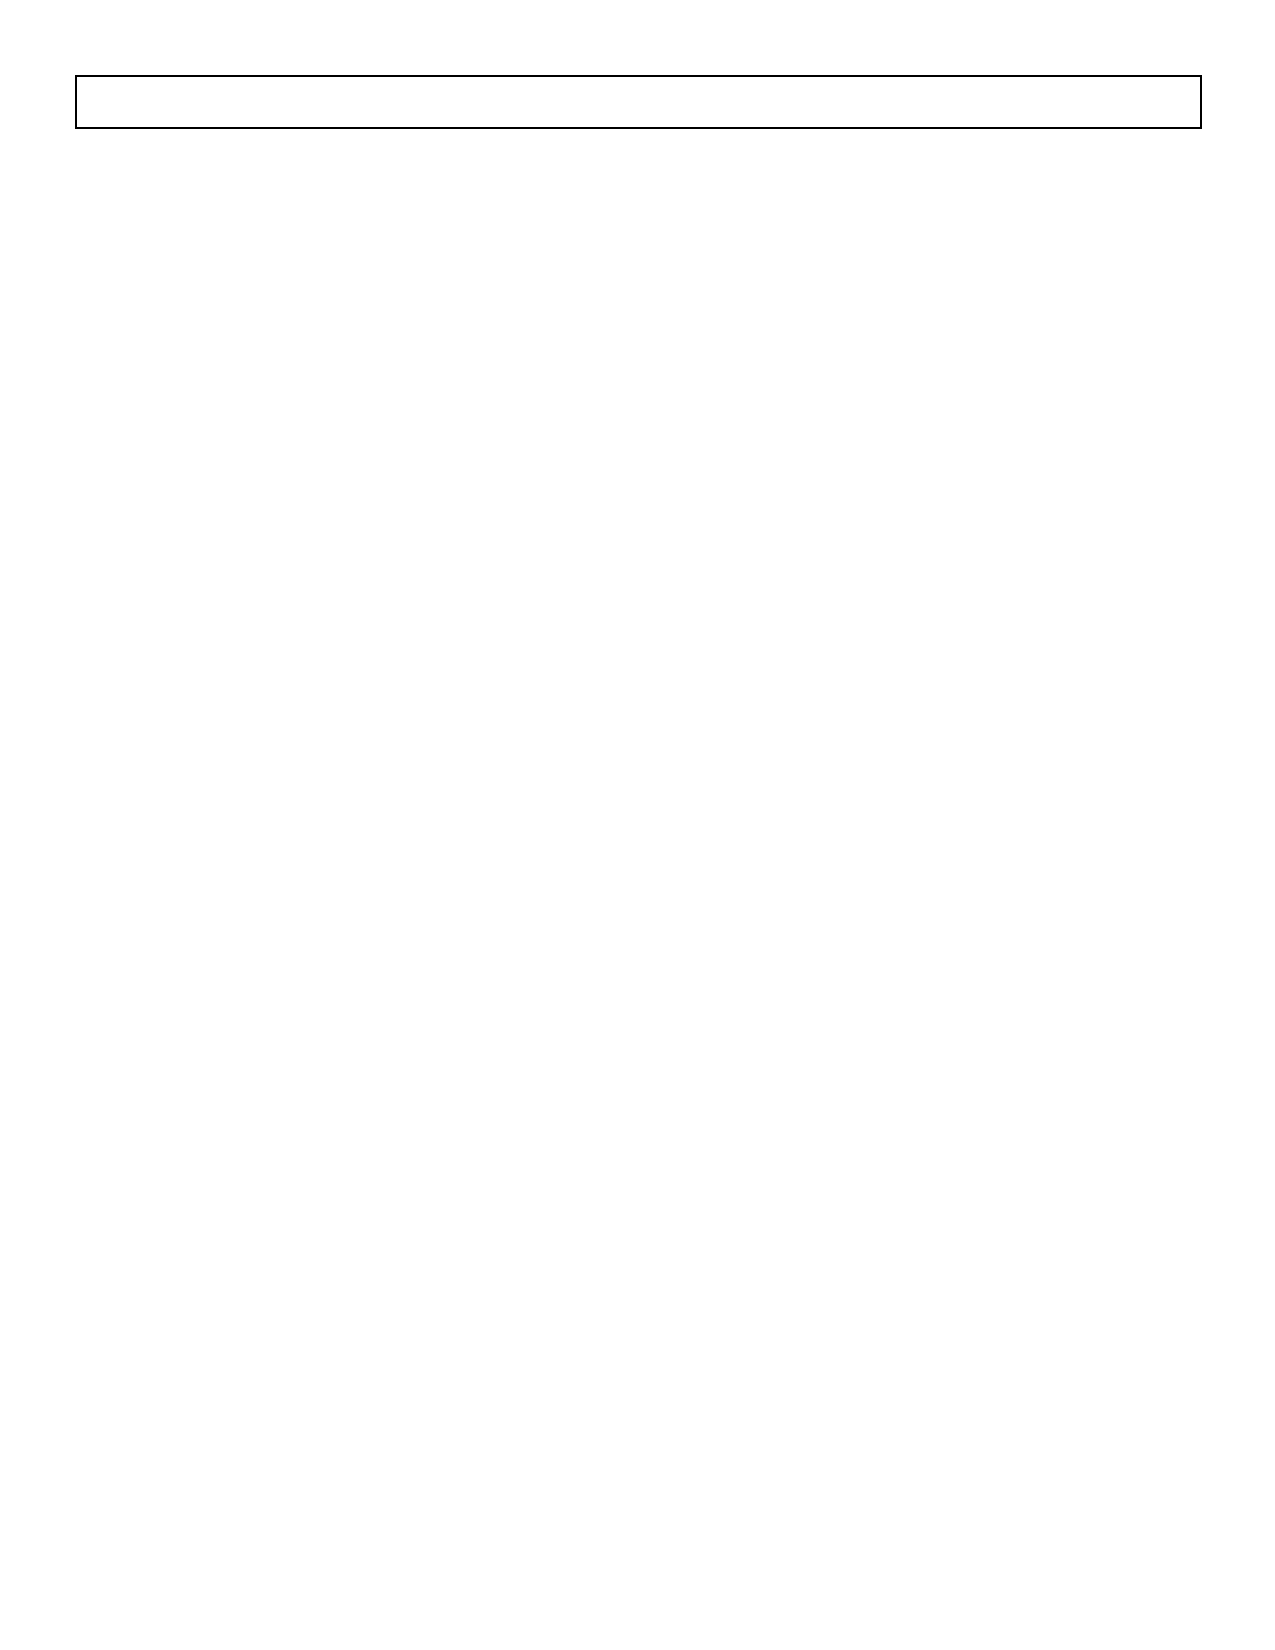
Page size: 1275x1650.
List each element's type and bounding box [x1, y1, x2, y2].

table_header [77, 77, 1200, 127]
